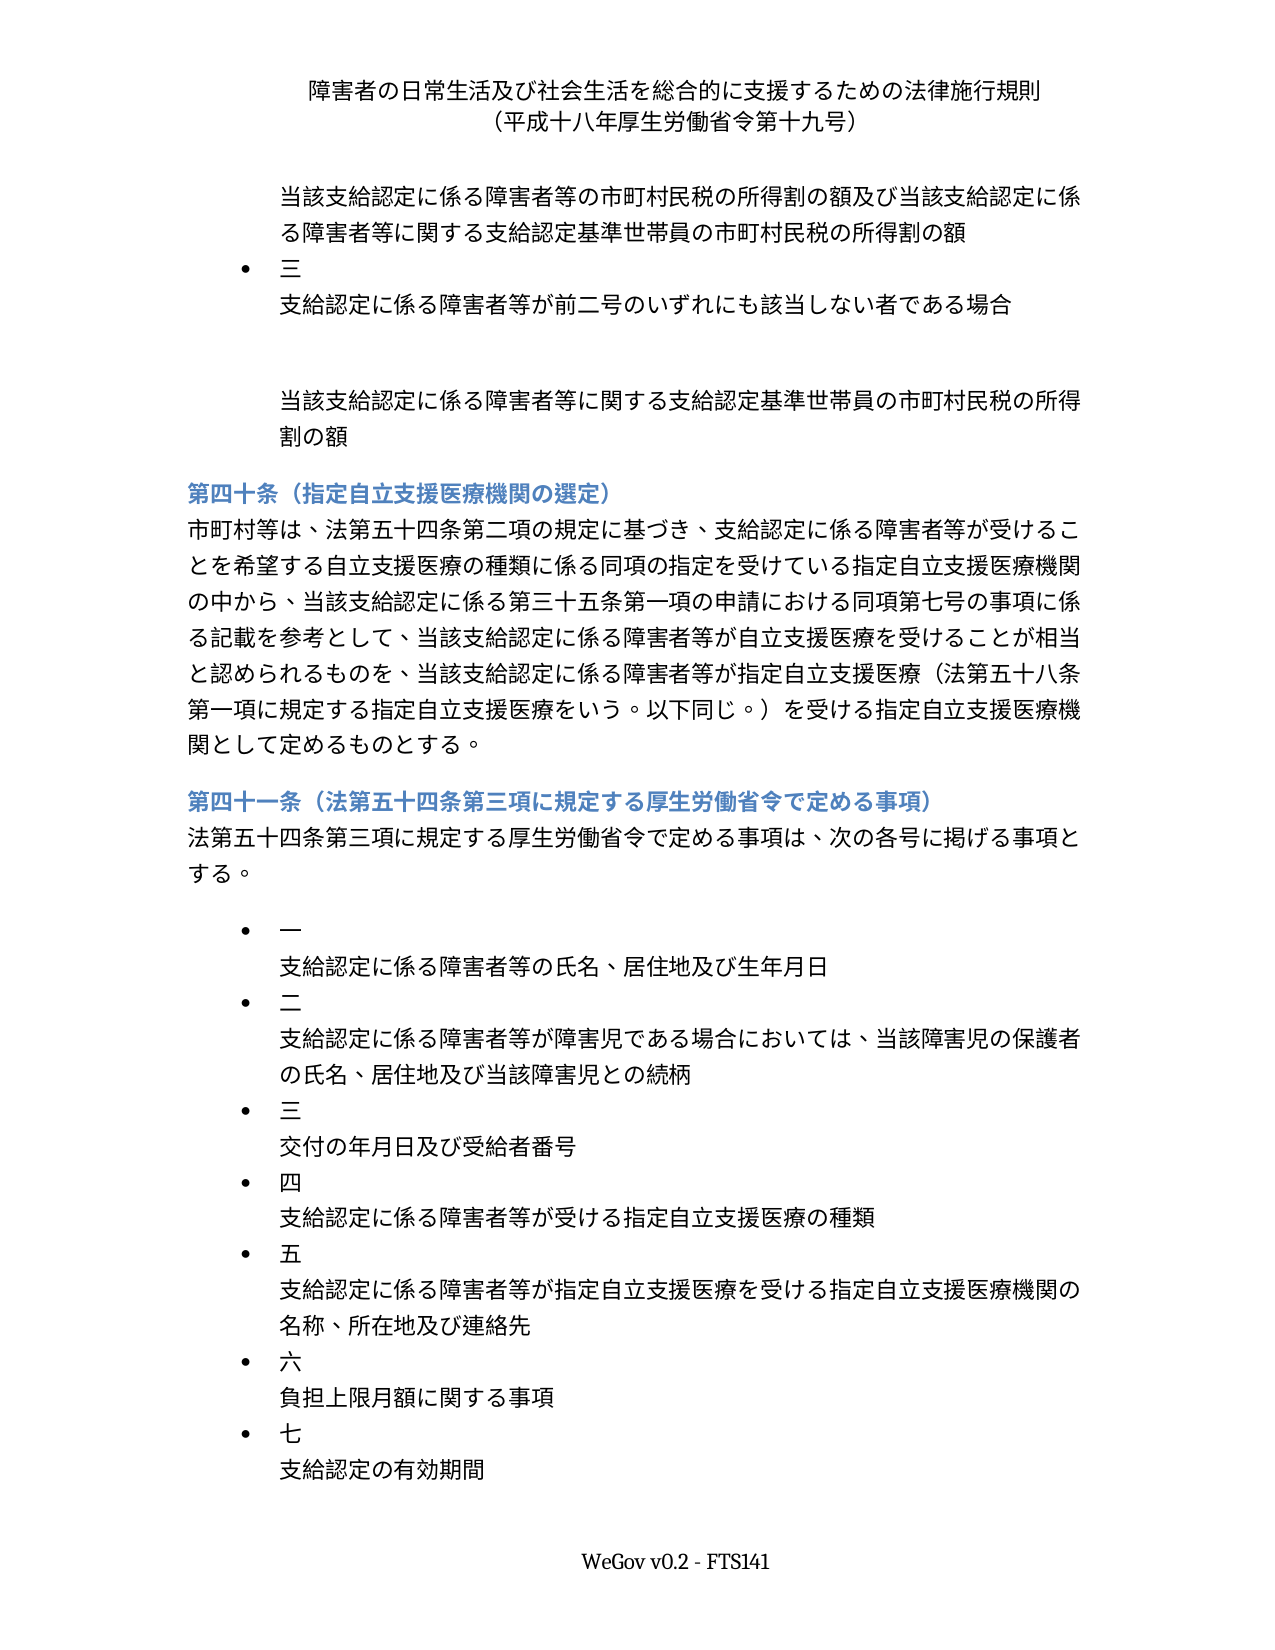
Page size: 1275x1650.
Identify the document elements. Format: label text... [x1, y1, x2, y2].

list 五 支給認定に係る障害者等が指定自立支援医療を受ける指定自立支援医療機関の名称、所在地及び連絡先 [242, 1238, 1087, 1341]
list 三 支給認定に係る障害者等が前二号のいずれにも該当しない者である場合 当該支給認定に係る障害者等に関する支給認定基準世帯員の市町村民税の所得割の額 [242, 253, 1087, 452]
subtitle 第四十一条（法第五十四条第三項に規定する厚生労働省令で定める事項） [187, 786, 1087, 817]
subtitle 第四十条（指定自立支援医療機関の選定） [187, 478, 1087, 509]
list 二 第三十八条ただし書に該当する場合又は同条第二号若しくは第三号に掲げる場合 当該支給認定に係る障害者等の市町村民税の所得割の額及び当該支給認定に係る障害者等に関する支給認定基準世帯員の市町村民税の所得割の額 [242, 150, 1087, 248]
list 七 支給認定の有効期間 [242, 1418, 1087, 1485]
list 六 負担上限月額に関する事項 [242, 1346, 1087, 1413]
list 一 支給認定に係る障害者等の氏名、居住地及び生年月日 [242, 915, 1087, 982]
list 三 交付の年月日及び受給者番号 [242, 1094, 1087, 1162]
text 市町村等は、法第五十四条第二項の規定に基づき、支給認定に係る障害者等が受けることを希望する自立支援医療の種類に係る同項の指定を受けている指定自立支援医療機関の中から、当該支給認定に係る第三十五条第一項の申請における同項第七号の事項に係る記載を参考として、当該支給認定に係る障害者等が自立支援医療を受けることが相当と認められるものを、当該支給認定に係る障害者等が指定自立支援医療（法第五十八条第一項に規定する指定自立支援医療をいう。以下同じ。）を受ける指定自立支援医療機関として定めるものとする。 [187, 514, 1087, 761]
text 法第五十四条第三項に規定する厚生労働省令で定める事項は、次の各号に掲げる事項とする。 [187, 822, 1087, 889]
list 二 支給認定に係る障害者等が障害児である場合においては、当該障害児の保護者の氏名、居住地及び当該障害児との続柄 [242, 987, 1087, 1090]
list 四 支給認定に係る障害者等が受ける指定自立支援医療の種類 [242, 1166, 1087, 1234]
